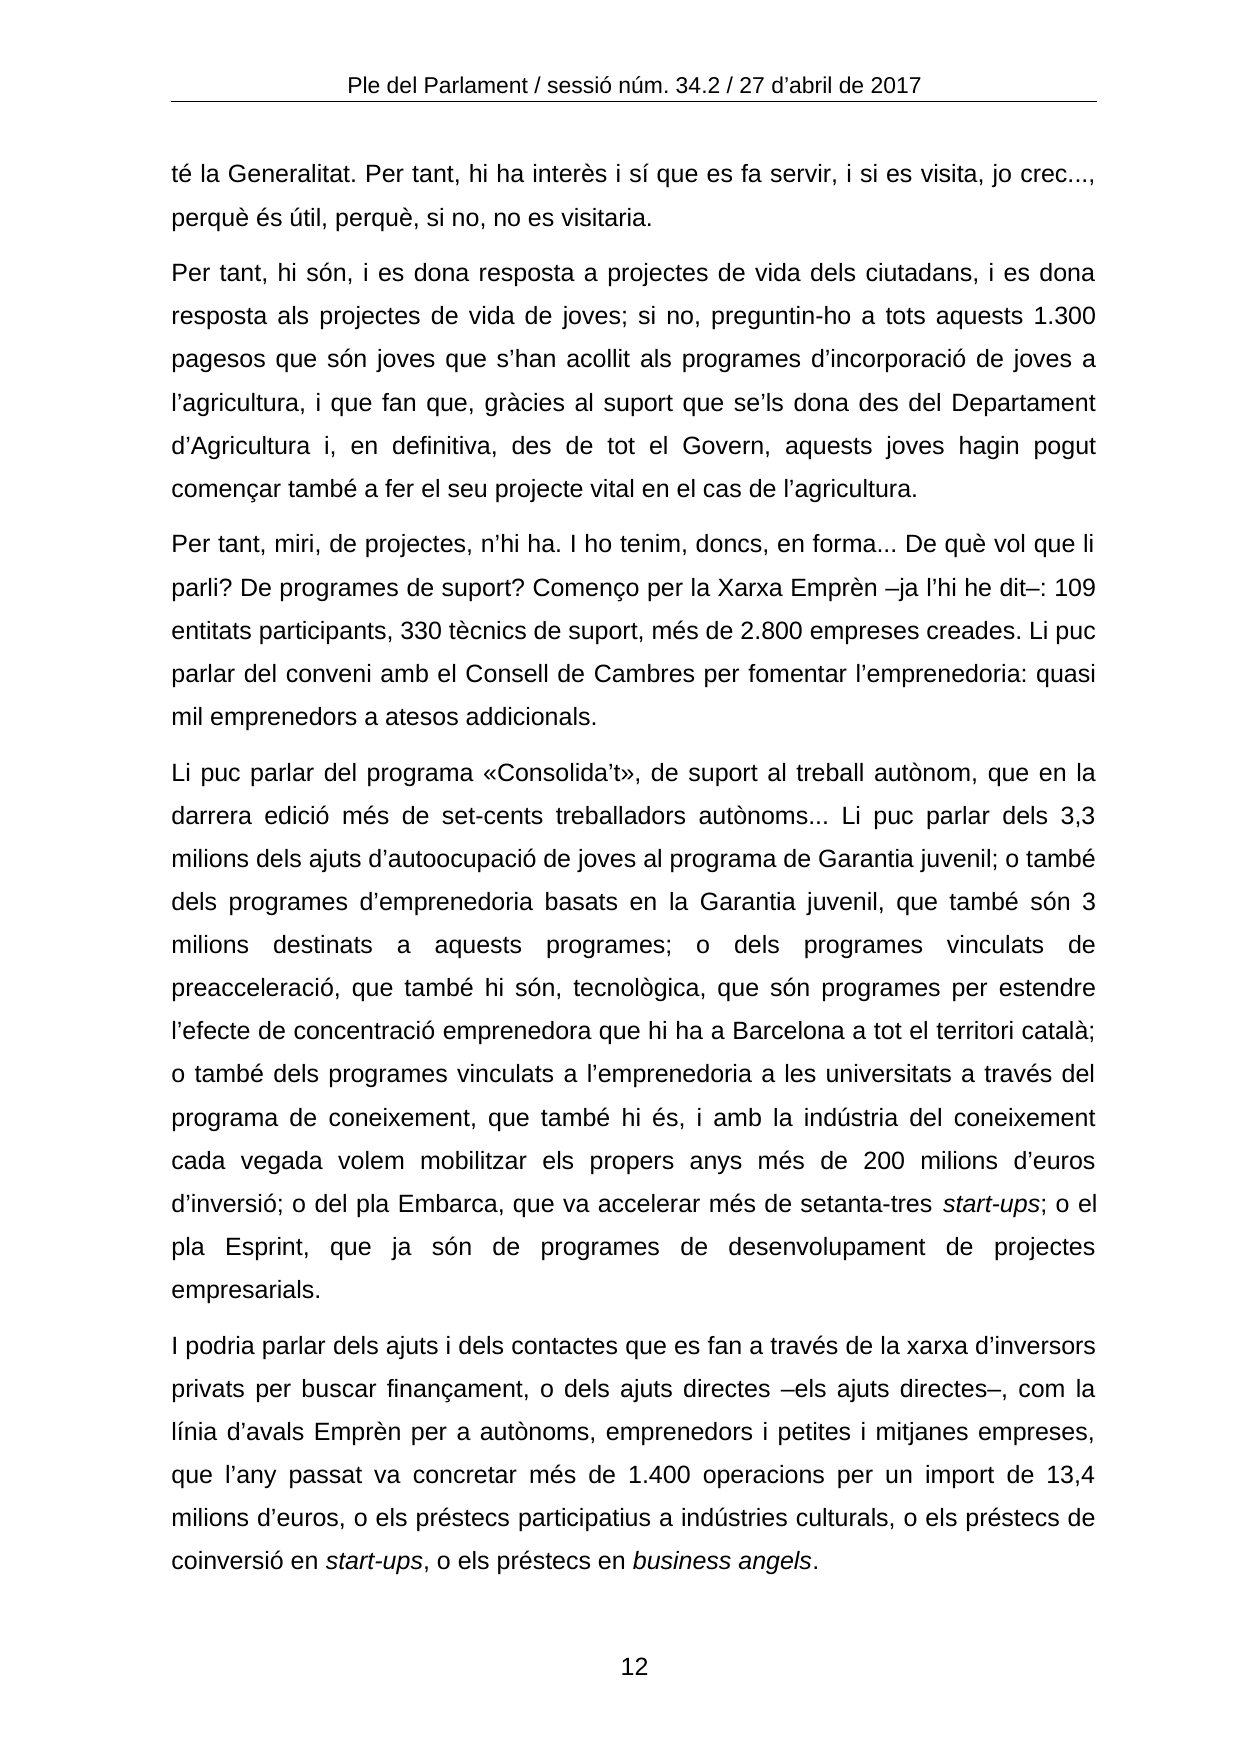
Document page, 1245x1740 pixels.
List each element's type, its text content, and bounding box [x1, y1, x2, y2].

text Per tant, miri, de projectes, n’hi ha. I ho tenim, doncs, en forma... De què vol que li parli? De programes de suport? Començo per la Xarxa Emprèn –ja l’hi he dit–: 109 entitats participants, 330 tècnics de suport, més de 2.800 empreses creades. Li puc parlar del conveni amb el Consell de Cambres per fomentar l’emprenedoria: quasi mil emprenedors a atesos addicionals. [171, 529, 1097, 731]
text Per tant, hi són, i es dona resposta a projectes de vida dels ciutadans, i es dona resposta als projectes de vida de joves; si no, preguntin-ho a tots aquests 1.300 pagesos que són joves que s’han acollit als programes d’incorporació de joves a l’agricultura, i que fan que, gràcies al suport que se’ls dona des del Departament d’Agricultura i, en definitiva, des de tot el Govern, aquests joves hagin pogut començar també a fer el seu projecte vital en el cas de l’agricultura. [171, 258, 1097, 503]
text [171, 159, 1097, 231]
text I podria parlar dels ajuts i dels contactes que es fan a través de la xarxa d’inversors privats per buscar finançament, o dels ajuts directes –els ajuts directes–, com la línia d’avals Emprèn per a autònoms, emprenedors i petites i mitjanes empreses, que l’any passat va concretar més de 1.400 operacions per un import de 13,4 milions d’euros, o els préstecs participatius a indústries culturals, o els préstecs de coinversió en start-ups, o els préstecs en business angels. [171, 1331, 1097, 1575]
text Li puc parlar del programa «Consolida’t», de suport al treball autònom, que en la darrera edició més de set-cents treballadors autònoms... Li puc parlar dels 3,3 milions dels ajuts d’autoocupació de joves al programa de Garantia juvenil; o també dels programes d’emprenedoria basats en la Garantia juvenil, que també són 3 milions destinats a aquests programes; o dels programes vinculats de preacceleració, que també hi són, tecnològica, que són programes per estendre l’efecte de concentració emprenedora que hi ha a Barcelona a tot el territori català; o també dels programes vinculats a l’emprenedoria a les universitats a través del programa de coneixement, que també hi és, i amb la indústria del coneixement cada vegada volem mobilitzar els propers anys més de 200 milions d’euros d’inversió; o del pla Embarca, que va accelerar més de setanta-tres start-ups; o el pla Esprint, que ja són de programes de desenvolupament de projectes empresarials. [171, 758, 1097, 1304]
